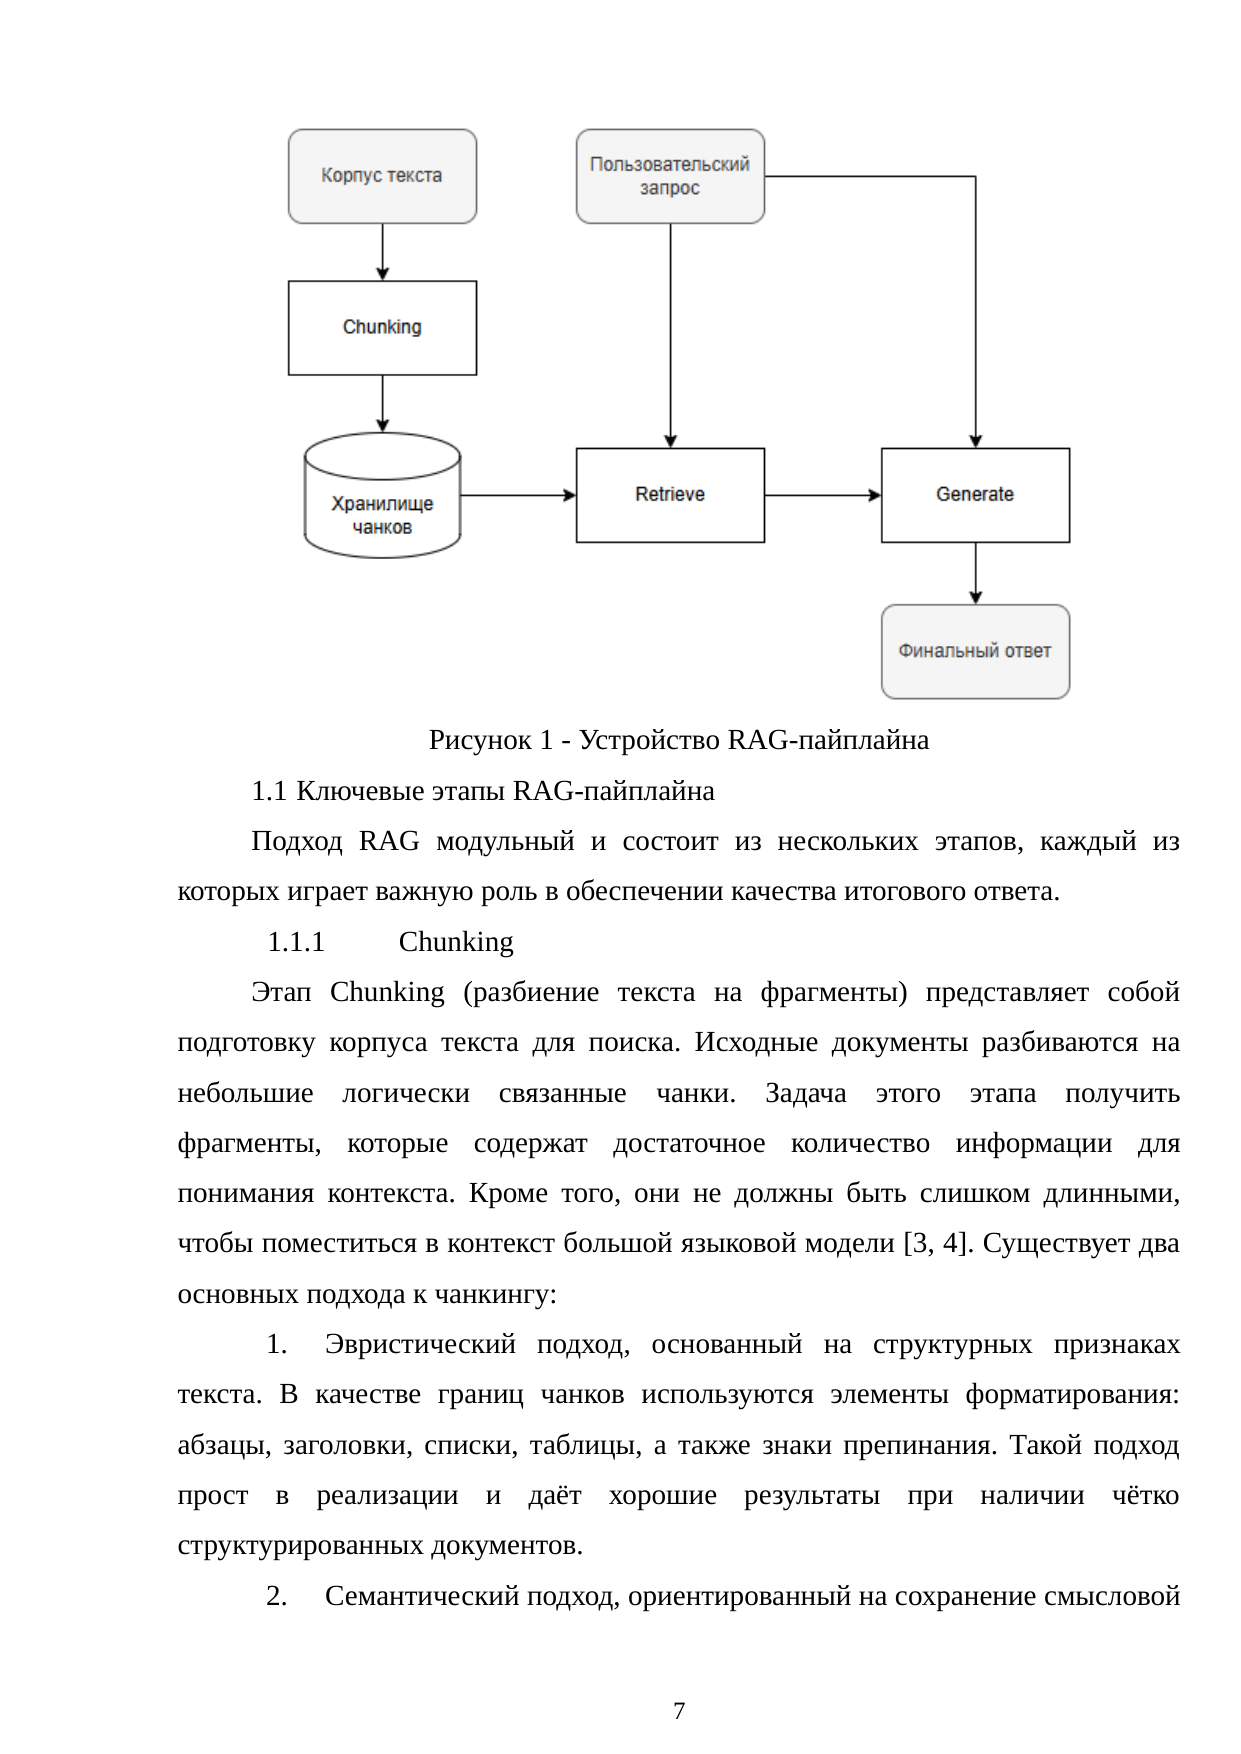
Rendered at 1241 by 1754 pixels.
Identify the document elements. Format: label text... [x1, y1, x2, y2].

picture [282, 118, 1077, 706]
text Подход RAG модульный и состоит из нескольких этапов, каждый из которых играет важную роль в обеспечении качества итогового ответа. [177, 823, 1181, 907]
text Ключевые этапы RAG-пайплайна [251, 773, 1181, 806]
text Этап Chunking (разбиение текста на фрагменты) представляет собой подготовку корпуса текста для поиска. Исходные документы разбиваются на небольшие логически связанные чанки. Задача этого этапа получить фрагменты, которые содержат достаточное количество информации для понимания контекста. Кроме того, они не должны быть слишком длинными, чтобы поместиться в контекст большой языковой модели [3, 4]. Существует два основных подхода к чанкингу: [177, 974, 1181, 1309]
text Chunking [267, 924, 1181, 957]
list Эвристический подход, основанный на структурных признаках текста. В качестве границ чанков используются элементы форматирования: абзацы, заголовки, списки, таблицы, а также знаки препинания. Такой подход прост в реализации и даёт хорошие результаты при наличии чётко структурированных документов. [177, 1326, 1181, 1561]
